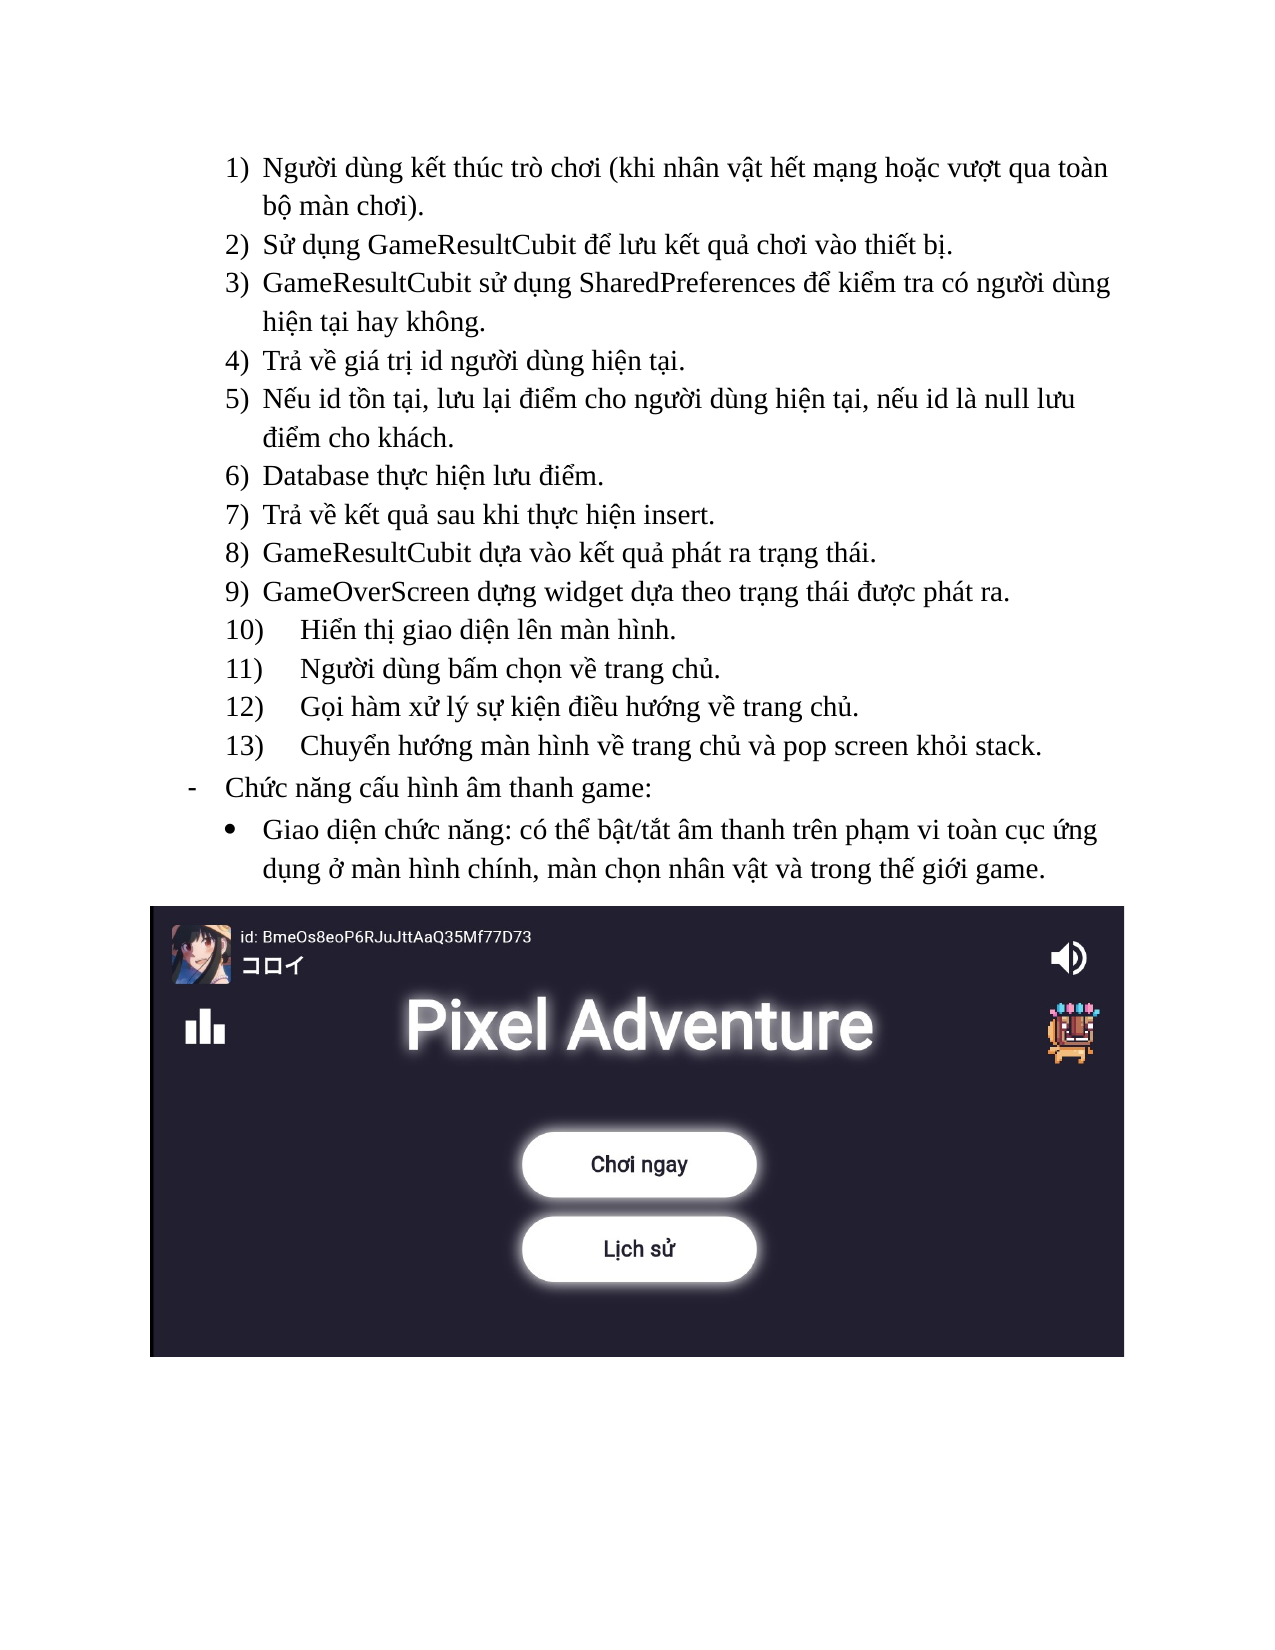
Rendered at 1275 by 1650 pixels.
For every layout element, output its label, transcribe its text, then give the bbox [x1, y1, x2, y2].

list Giao diện chức năng: có thể bật/tắt âm thanh trên phạm vi toàn cục ứng dụng ở màn hình chính, màn chọn nhân vật và trong thế giới game. [225, 812, 1125, 884]
list Database thực hiện lưu điểm. [225, 458, 1125, 492]
picture [150, 906, 1125, 1357]
list GameResultCubit dựa vào kết quả phát ra trạng thái. [225, 535, 1125, 569]
list Trả về giá trị id người dùng hiện tại. [225, 343, 1125, 376]
list Người dùng bấm chọn về trang chủ. [225, 651, 1125, 684]
list Sử dụng GameResultCubit để lưu kết quả chơi vào thiết bị. [225, 227, 1125, 261]
list GameResultCubit sử dụng SharedPreferences để kiểm tra có người dùng hiện tại hay không. [225, 266, 1125, 338]
list Gọi hàm xử lý sự kiện điều hướng về trang chủ. [225, 689, 1125, 723]
list GameOverScreen dựng widget dựa theo trạng thái được phát ra. [225, 574, 1125, 607]
list Chuyển hướng màn hình về trang chủ và pop screen khỏi stack. [225, 728, 1125, 762]
list Hiển thị giao diện lên màn hình. [225, 612, 1125, 646]
list Nếu id tồn tại, lưu lại điểm cho người dùng hiện tại, nếu id là null lưu điểm cho khách. [225, 381, 1125, 453]
list Chức năng cấu hình âm thanh game: [187, 767, 1125, 806]
list Trả về kết quả sau khi thực hiện insert. [225, 497, 1125, 530]
list Người dùng kết thúc trò chơi (khi nhân vật hết mạng hoặc vượt qua toàn bộ màn chơi). [225, 150, 1125, 222]
